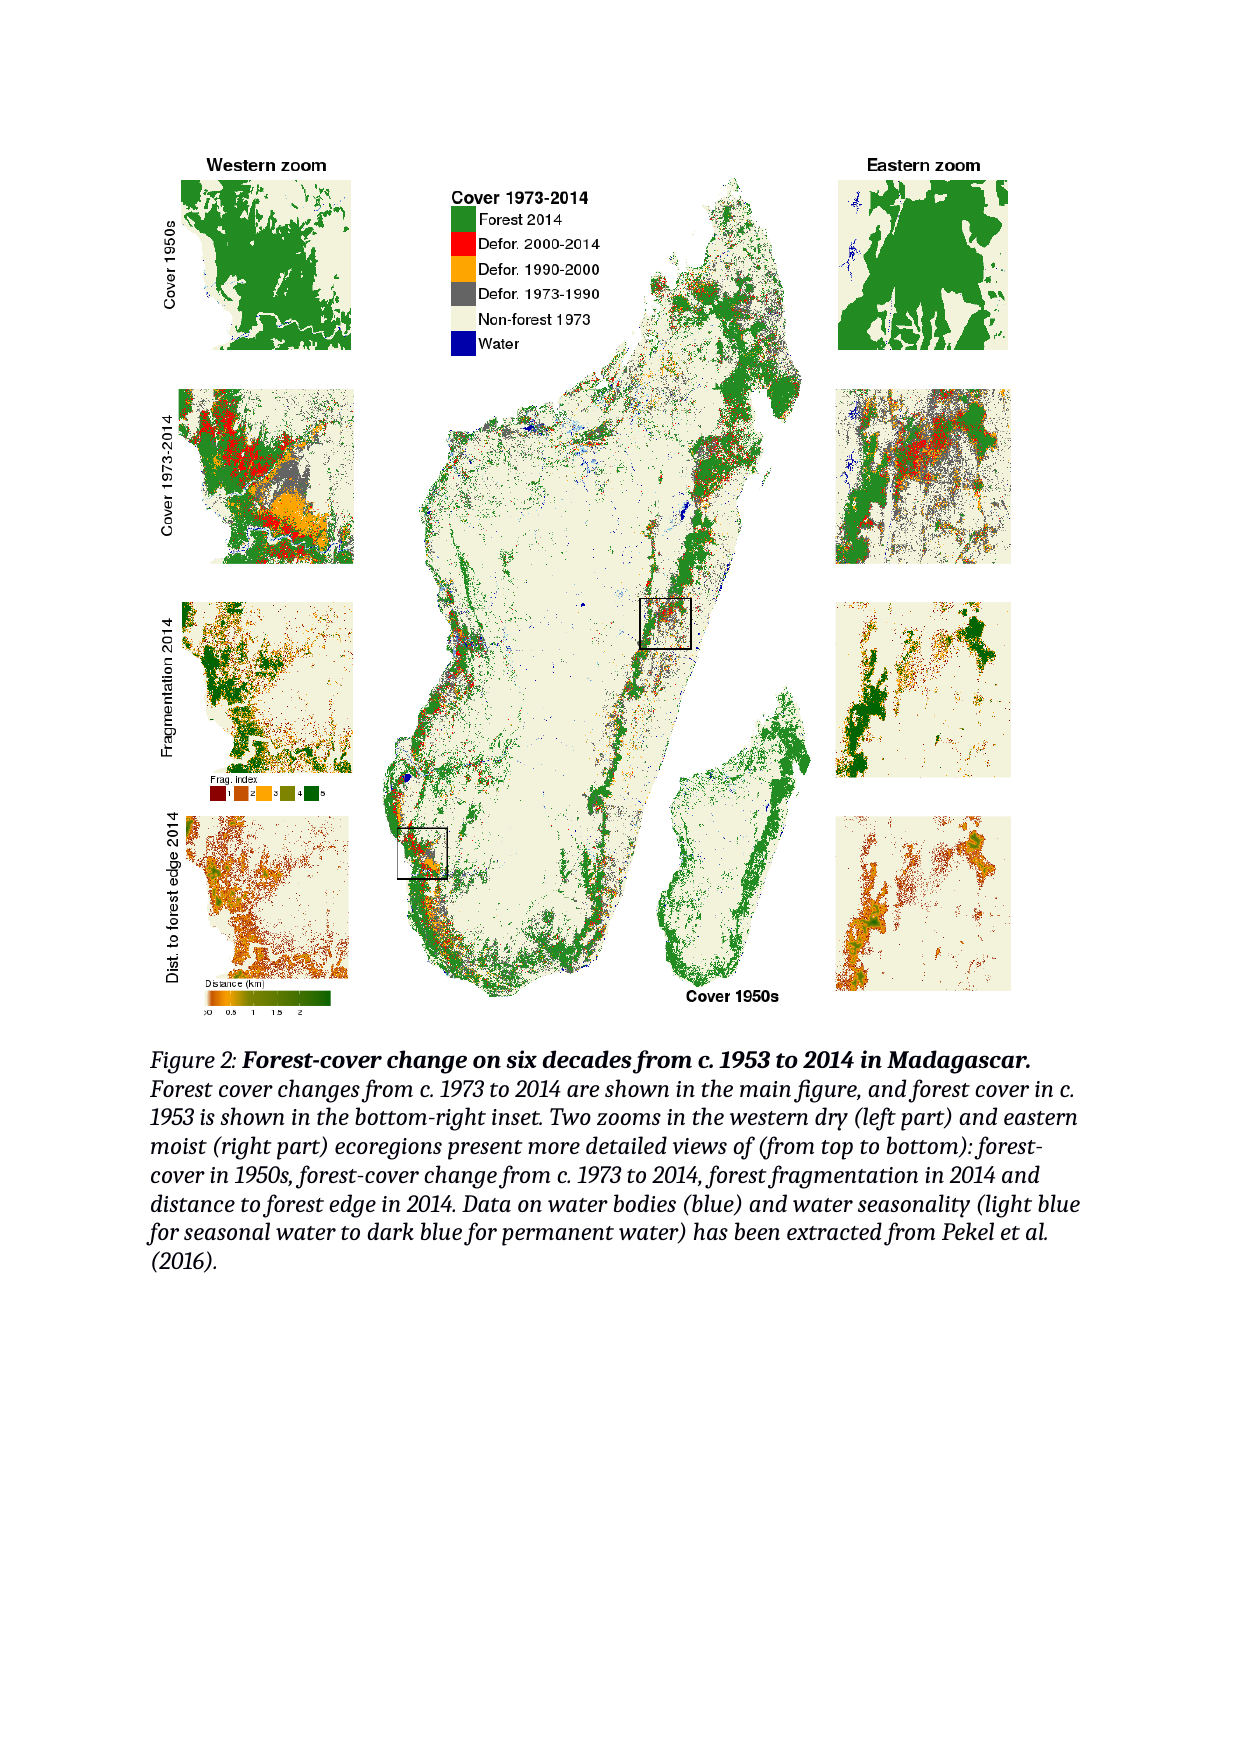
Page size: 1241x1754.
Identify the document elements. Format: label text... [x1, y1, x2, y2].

text Figure 2: Forest-cover change on six decades from c. 1953 to 2014 in Madagascar. Forest cover changes from c. 1973 to 2014 are shown in the main figure, and forest cover in c. 1953 is shown in the bottom-right inset. Two zooms in the western dry (left part) and eastern moist (right part) ecoregions present more detailed views of (from top to bottom): forest-cover in 1950s, forest-cover change from c. 1973 to 2014, forest fragmentation in 2014 and distance to forest edge in 2014. Data on water bodies (blue) and water seasonality (light blue for seasonal water to dark blue for permanent water) has been extracted from Pekel et al. (2016). [150, 1046, 1090, 1276]
picture [150, 150, 1025, 1025]
